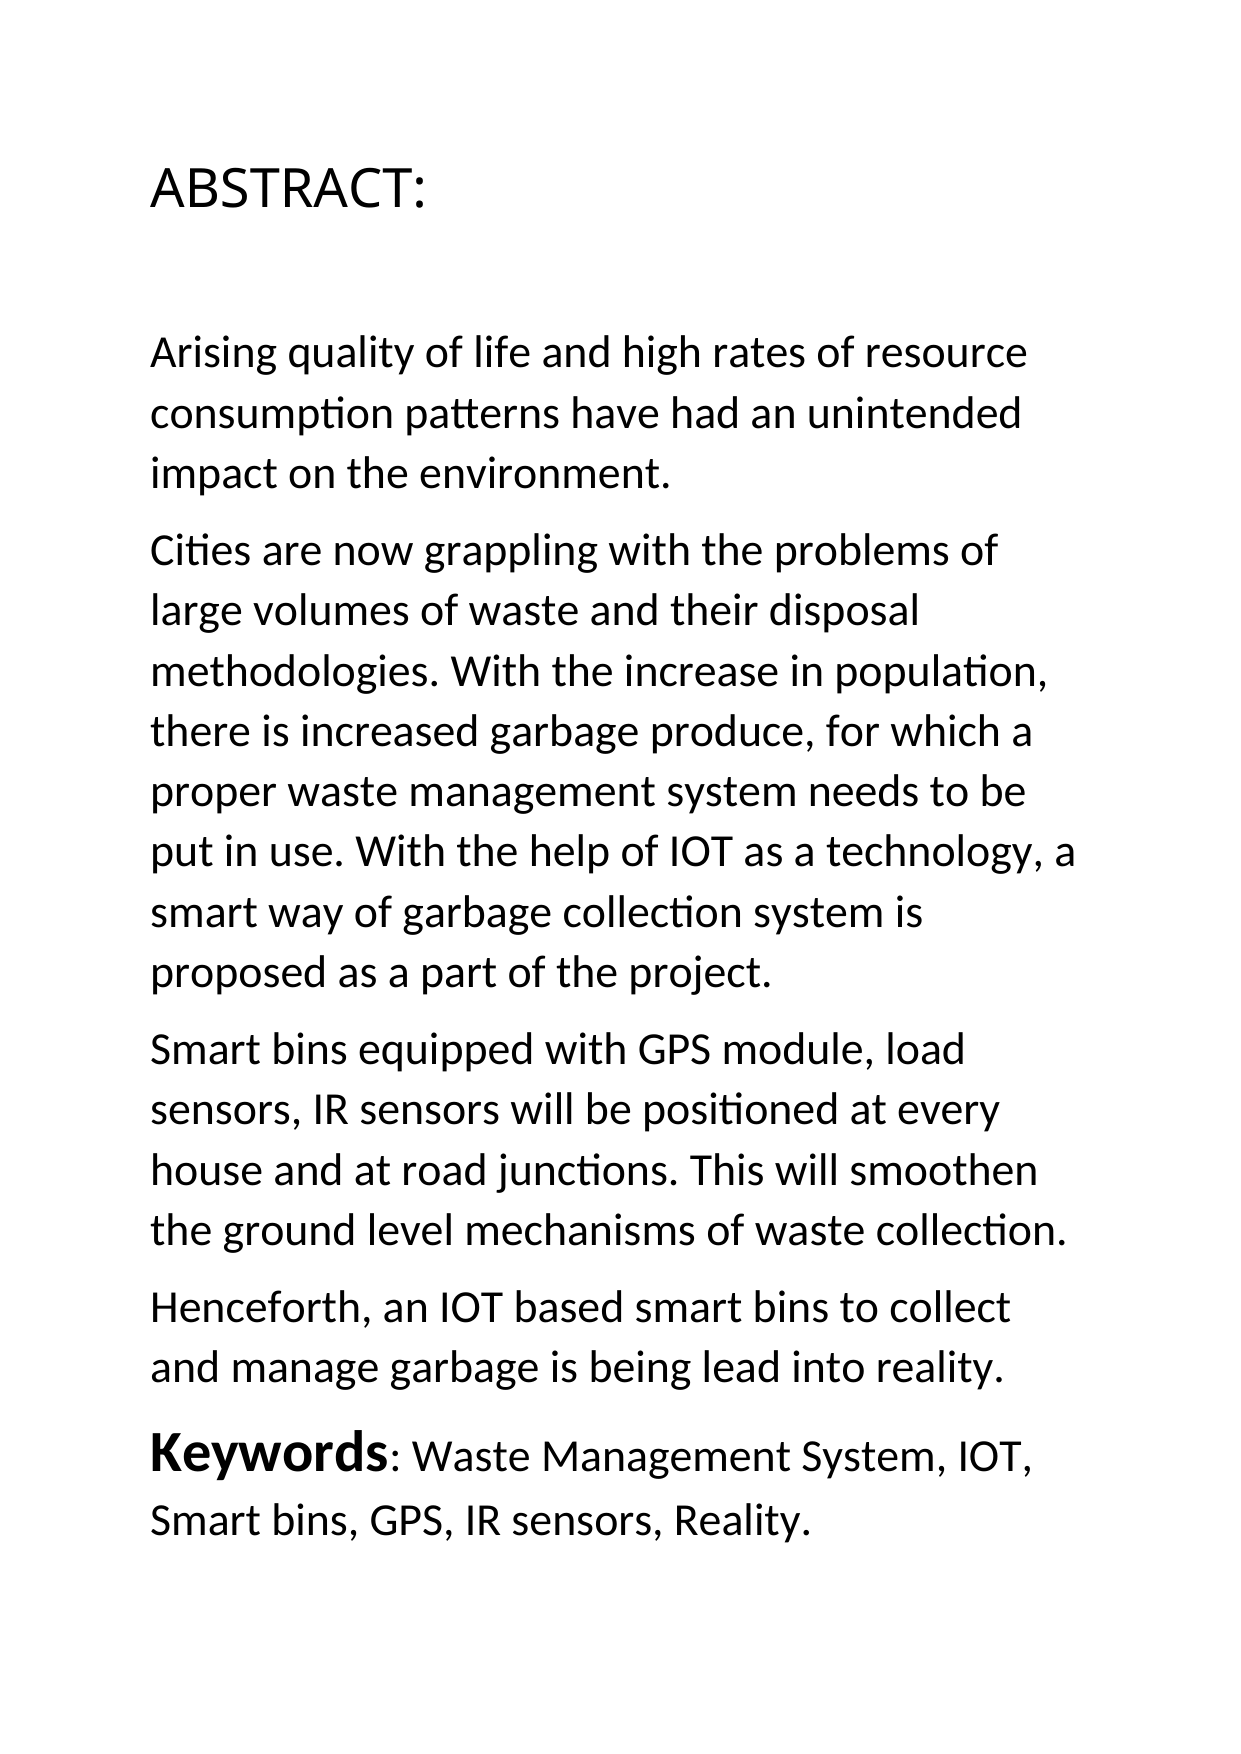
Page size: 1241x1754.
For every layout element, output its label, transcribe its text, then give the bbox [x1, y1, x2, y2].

text ABSTRACT: [150, 150, 1090, 224]
text Arising quality of life and high rates of resource consumption patterns have had an unintended impact on the environment. [150, 323, 1090, 500]
text Cities are now grappling with the problems of large volumes of waste and their disposal methodologies. With the increase in population, there is increased garbage produce, for which a proper waste management system needs to be put in use. With the help of IOT as a technology, a smart way of garbage collection system is proposed as a part of the project. [150, 521, 1090, 999]
text Smart bins equipped with GPS module, load sensors, IR sensors will be positioned at every house and at road junctions. This will smoothen the ground level mechanisms of waste collection. [150, 1020, 1090, 1257]
text Henceforth, an IOT based smart bins to collect and manage garbage is being lead into reality. [150, 1278, 1090, 1394]
text Keywords: Waste Management System, IOT, Smart bins, GPS, IR sensors, Reality. [150, 1415, 1090, 1547]
